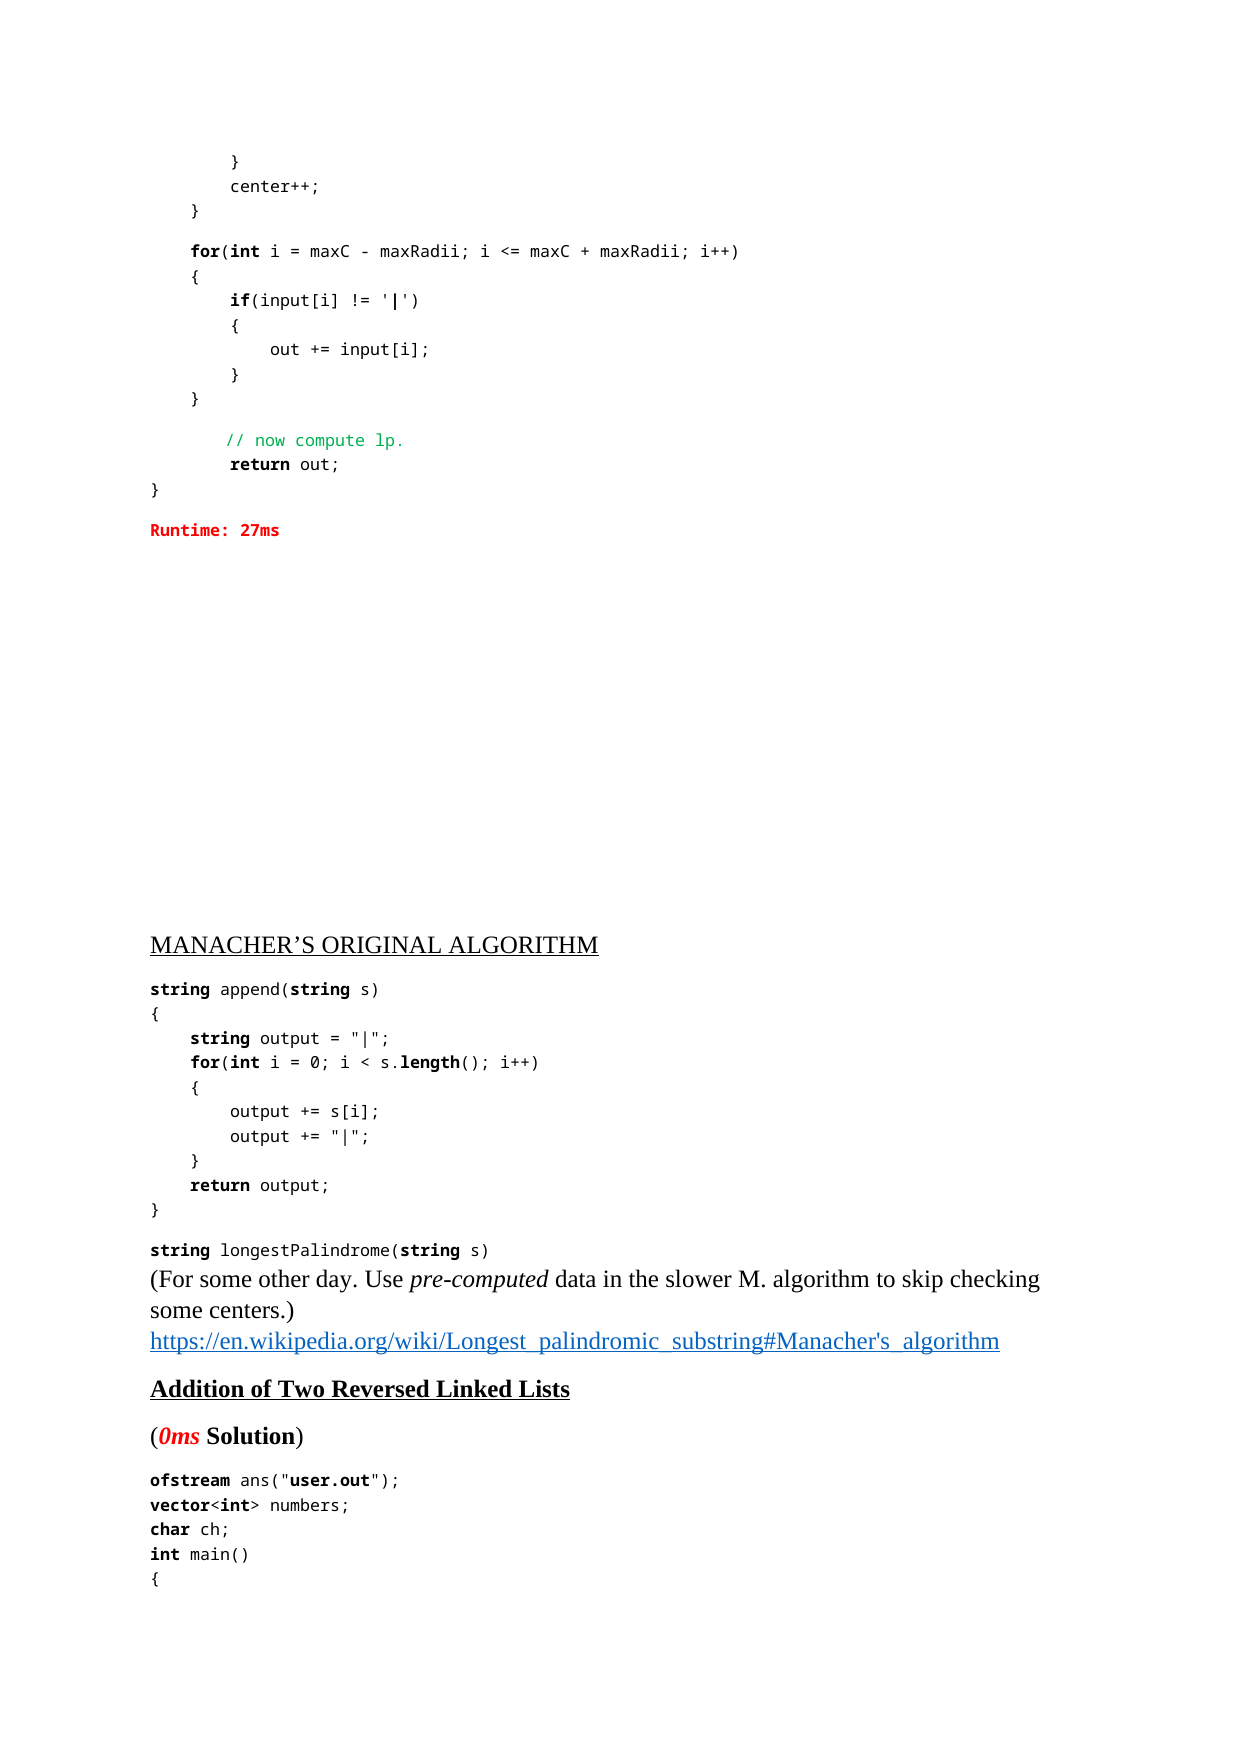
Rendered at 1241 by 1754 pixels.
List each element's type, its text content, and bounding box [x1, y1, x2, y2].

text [150, 150, 1090, 222]
text for(int i = maxC - maxRadii; i <= maxC + maxRadii; i++) { if(input[i] != '|') { out += input[i]; } } [150, 240, 1090, 410]
text string longestPalindrome(string s) (For some other day. Use pre-computed data in the slower M. algorithm to skip checking some centers.) https://en.wikipedia.org/wiki/Longest_palindromic_substring#Manacher's_algorithm [150, 1239, 1090, 1355]
text MANACHER’S ORIGINAL ALGORITHM [150, 930, 1090, 958]
text Runtime: 27ms [150, 518, 1090, 541]
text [150, 1469, 1090, 1590]
text Addition of Two Reversed Linked Lists [150, 1374, 1090, 1402]
text string append(string s) { string output = "|"; for(int i = 0; i < s.length(); i++) { output += s[i]; output += "|"; } return output; } [150, 977, 1090, 1220]
text // now compute lp. return out; } [150, 428, 1090, 500]
text (0ms Solution) [150, 1421, 1090, 1450]
